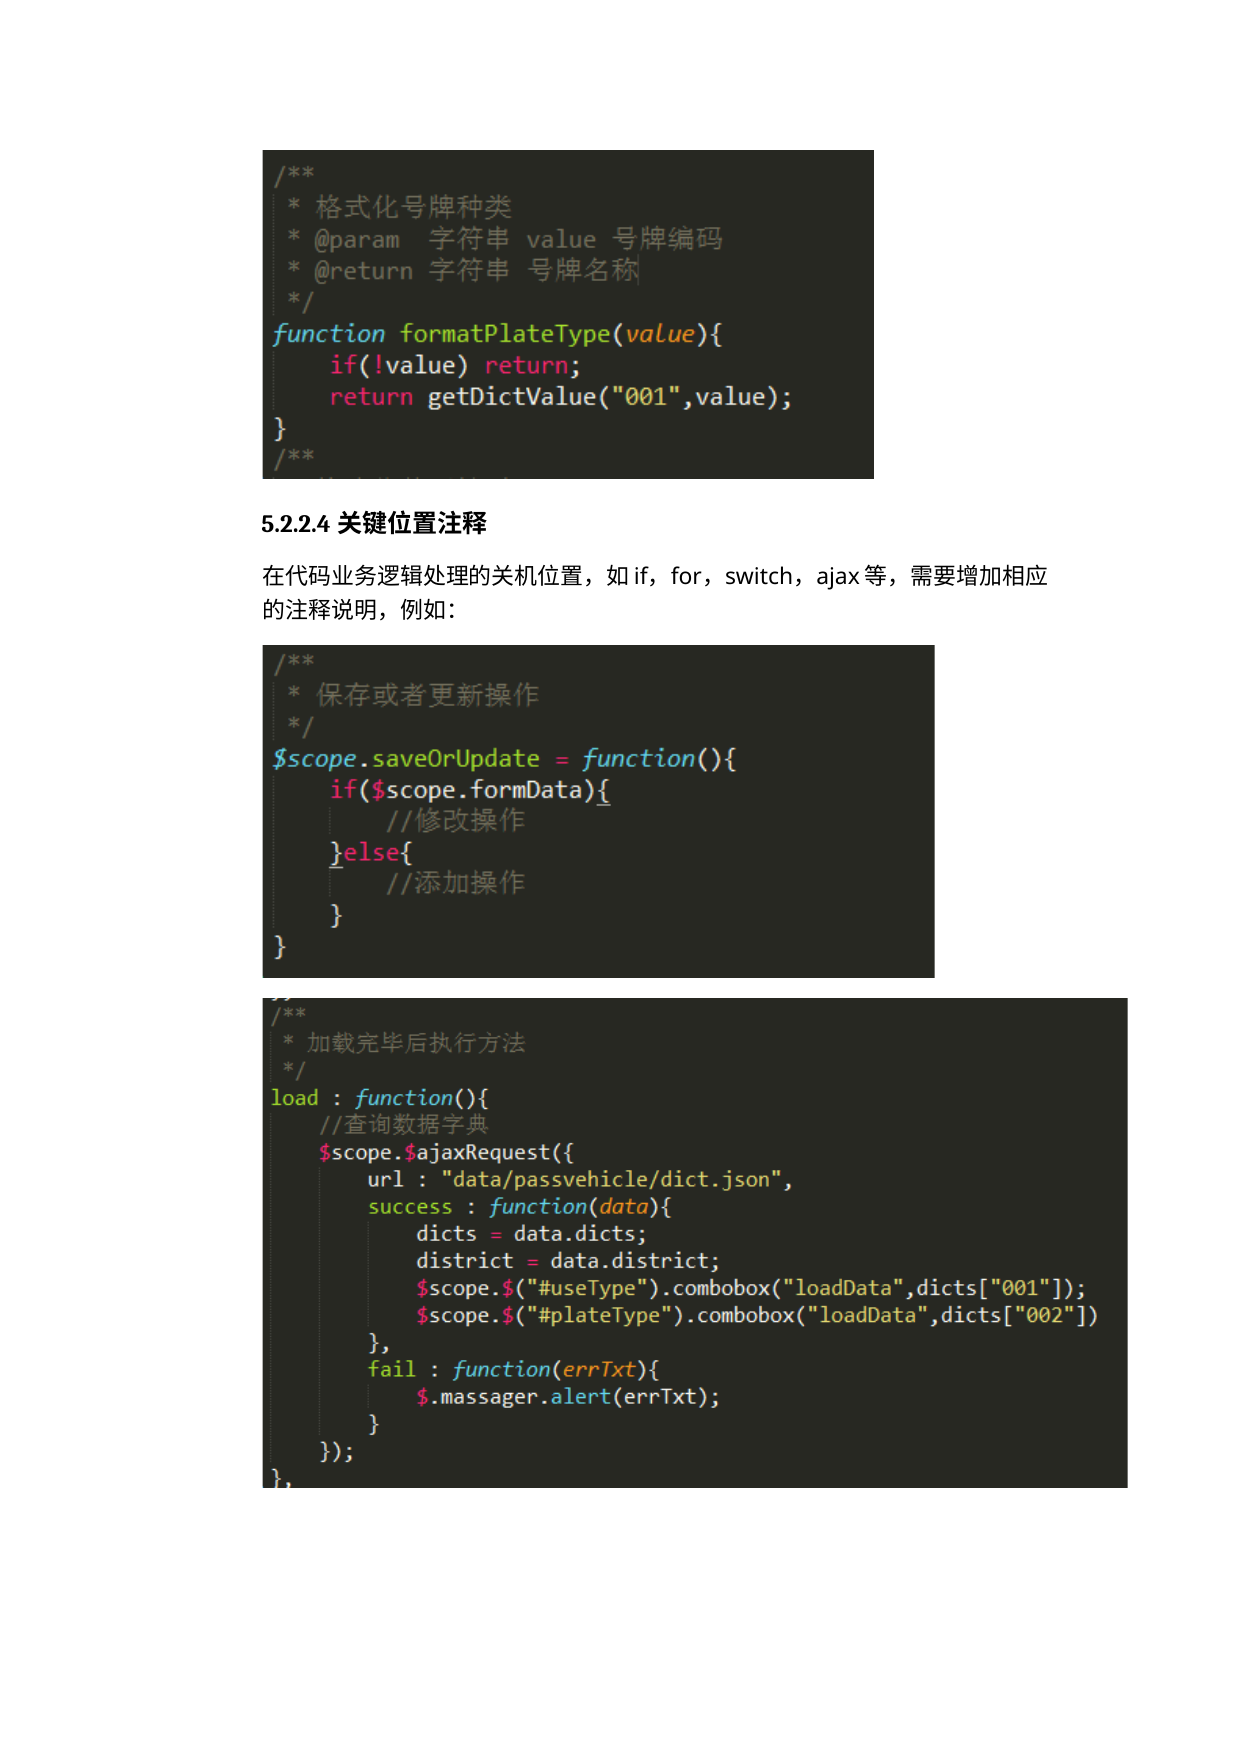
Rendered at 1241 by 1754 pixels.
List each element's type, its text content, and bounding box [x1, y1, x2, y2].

subtitle 关键位置注释 [261, 503, 1053, 539]
picture [262, 150, 874, 479]
picture [262, 998, 1128, 1488]
picture [262, 645, 935, 978]
text 在代码业务逻辑处理的关机位置，如if，for，switch，ajax等，需要增加相应的注释说明，例如： [262, 558, 1053, 625]
